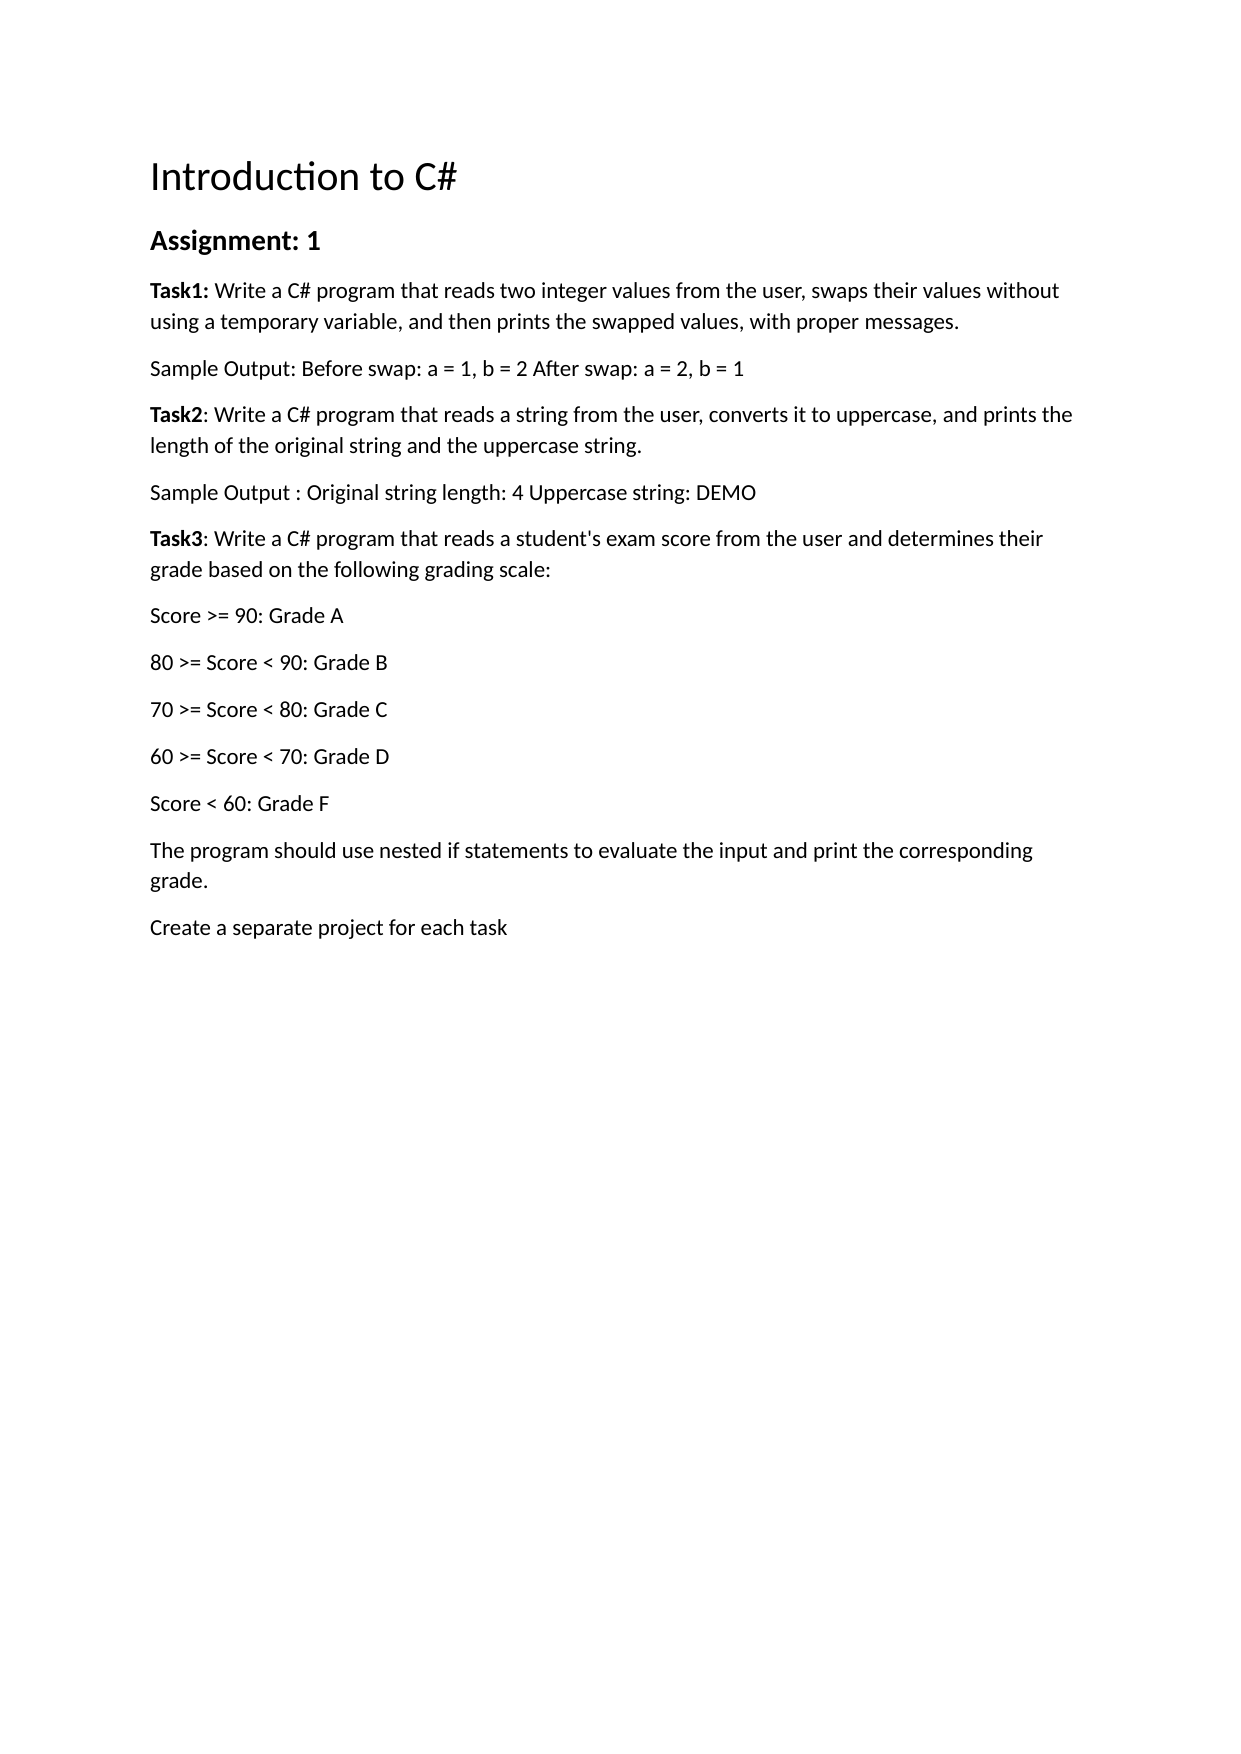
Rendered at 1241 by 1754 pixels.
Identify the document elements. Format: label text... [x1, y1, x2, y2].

text 70 >= Score < 80: Grade C [150, 695, 1090, 723]
text Task2: Write a C# program that reads a string from the user, converts it to uppercase, and prints the length of the original string and the uppercase string. [150, 401, 1090, 459]
text Assignment: 1 [150, 222, 1090, 257]
text 80 >= Score < 90: Grade B [150, 648, 1090, 677]
text Task3: Write a C# program that reads a student's exam score from the user and determines their grade based on the following grading scale: [150, 524, 1090, 583]
text Create a separate project for each task [150, 913, 1090, 941]
text Score >= 90: Grade A [150, 602, 1090, 630]
text Sample Output : Original string length: 4 Uppercase string: DEMO [150, 478, 1090, 506]
text Sample Output: Before swap: a = 1, b = 2 After swap: a = 2, b = 1 [150, 354, 1090, 382]
text The program should use nested if statements to evaluate the input and print the corresponding grade. [150, 836, 1090, 894]
text 60 >= Score < 70: Grade D [150, 742, 1090, 770]
text Score < 60: Grade F [150, 789, 1090, 817]
text Introduction to C# [150, 150, 1090, 201]
text Task1: Write a C# program that reads two integer values from the user, swaps their values without using a temporary variable, and then prints the swapped values, with proper messages. [150, 277, 1090, 335]
